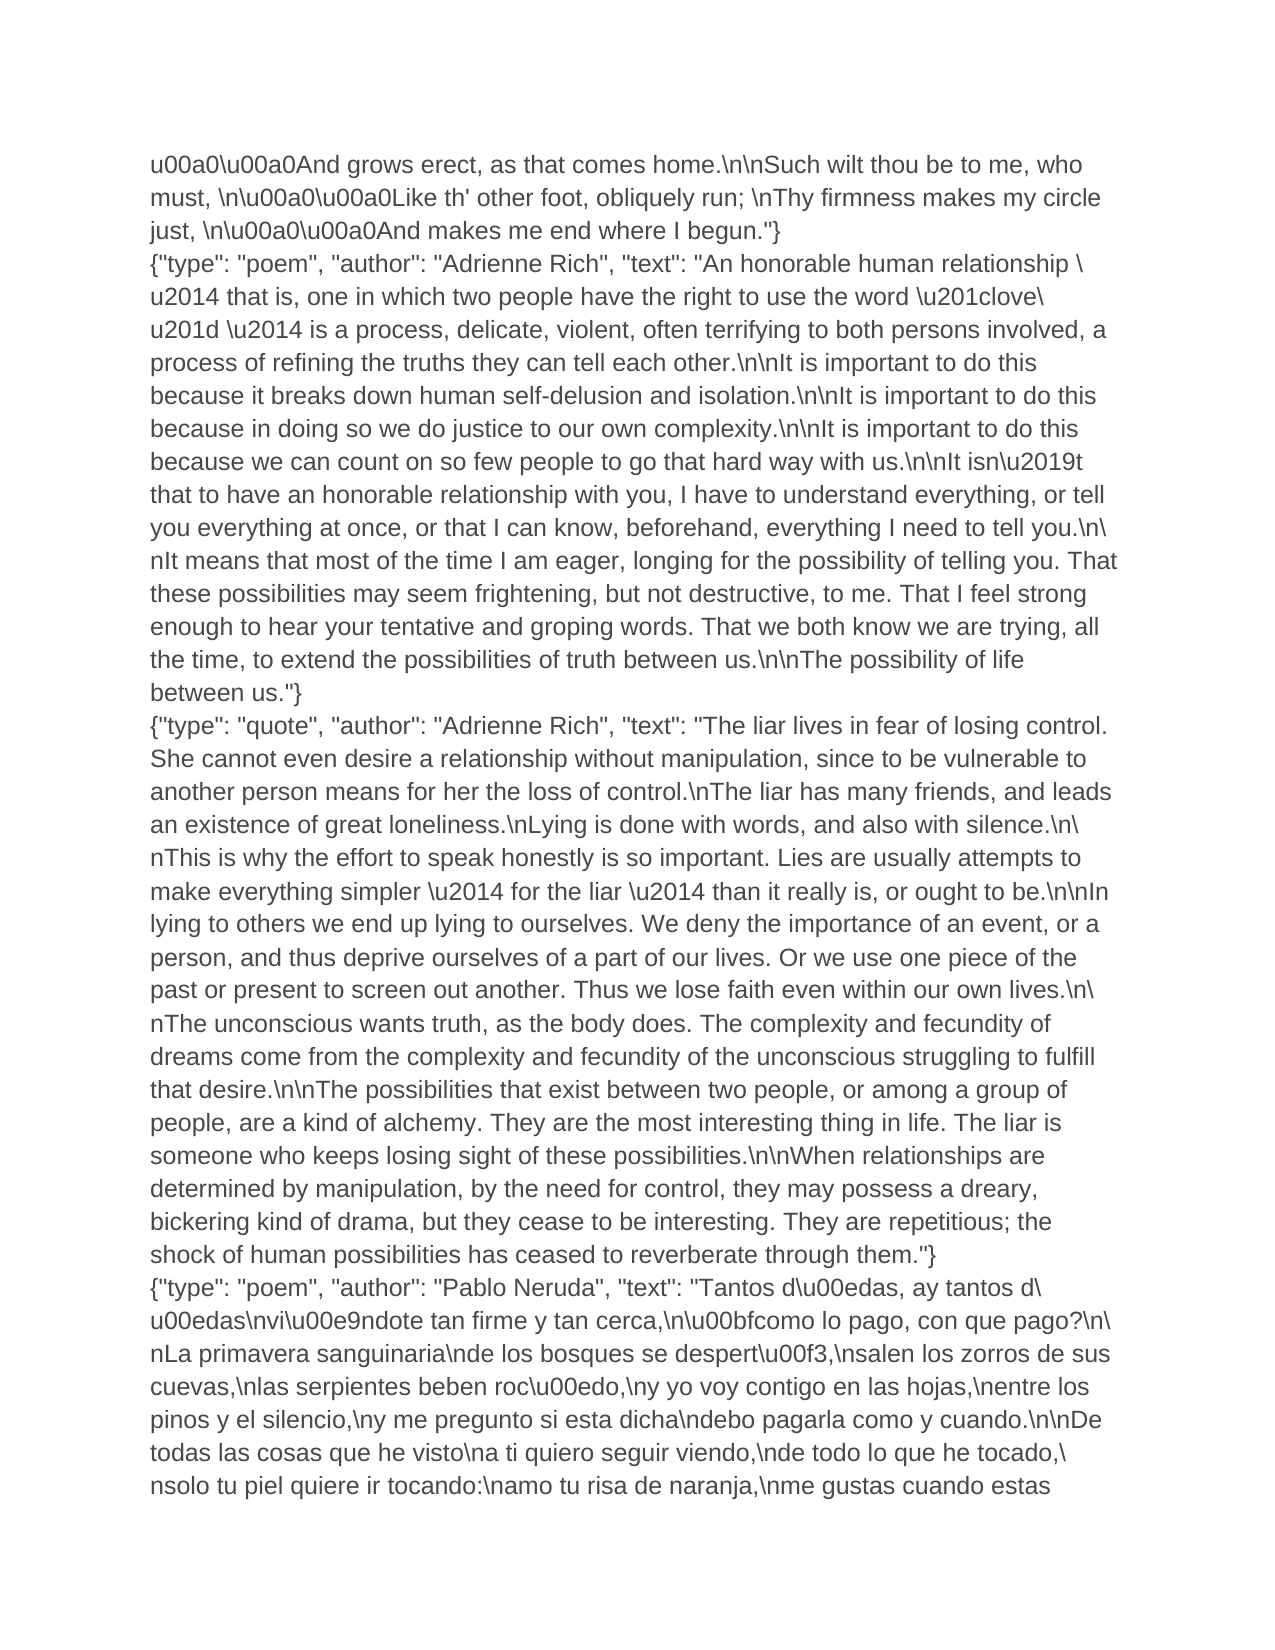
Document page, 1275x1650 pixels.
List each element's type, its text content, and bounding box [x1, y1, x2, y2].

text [150, 150, 1125, 245]
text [150, 1273, 1125, 1499]
text {"type": "poem", "author": "Adrienne Rich", "text": "An honorable human relationship \u2014 that is, one in which two people have the right to use the word \u201clove\u201d \u2014 is a process, delicate, violent, often terrifying to both persons involved, a process of refining the truths they can tell each other.\n\nIt is important to do this because it breaks down human self-delusion and isolation.\n\nIt is important to do this because in doing so we do justice to our own complexity.\n\nIt is important to do this because we can count on so few people to go that hard way with us.\n\nIt isn\u2019t that to have an honorable relationship with you, I have to understand everything, or tell you everything at once, or that I can know, beforehand, everything I need to tell you.\n\nIt means that most of the time I am eager, longing for the possibility of telling you. That these possibilities may seem frightening, but not destructive, to me. That I feel strong enough to hear your tentative and groping words. That we both know we are trying, all the time, to extend the possibilities of truth between us.\n\nThe possibility of life between us."} [150, 249, 1125, 707]
text {"type": "quote", "author": "Adrienne Rich", "text": "The liar lives in fear of losing control. She cannot even desire a relationship without manipulation, since to be vulnerable to another person means for her the loss of control.\nThe liar has many friends, and leads an existence of great loneliness.\nLying is done with words, and also with silence.\n\nThis is why the effort to speak honestly is so important. Lies are usually attempts to make everything simpler \u2014 for the liar \u2014 than it really is, or ought to be.\n\nIn lying to others we end up lying to ourselves. We deny the importance of an event, or a person, and thus deprive ourselves of a part of our lives. Or we use one piece of the past or present to screen out another. Thus we lose faith even within our own lives.\n\nThe unconscious wants truth, as the body does. The complexity and fecundity of dreams come from the complexity and fecundity of the unconscious struggling to fulfill that desire.\n\nThe possibilities that exist between two people, or among a group of people, are a kind of alchemy. They are the most interesting thing in life. The liar is someone who keeps losing sight of these possibilities.\n\nWhen relationships are determined by manipulation, by the need for control, they may possess a dreary, bickering kind of drama, but they cease to be interesting. They are repetitious; the shock of human possibilities has ceased to reverberate through them."} [150, 711, 1125, 1268]
